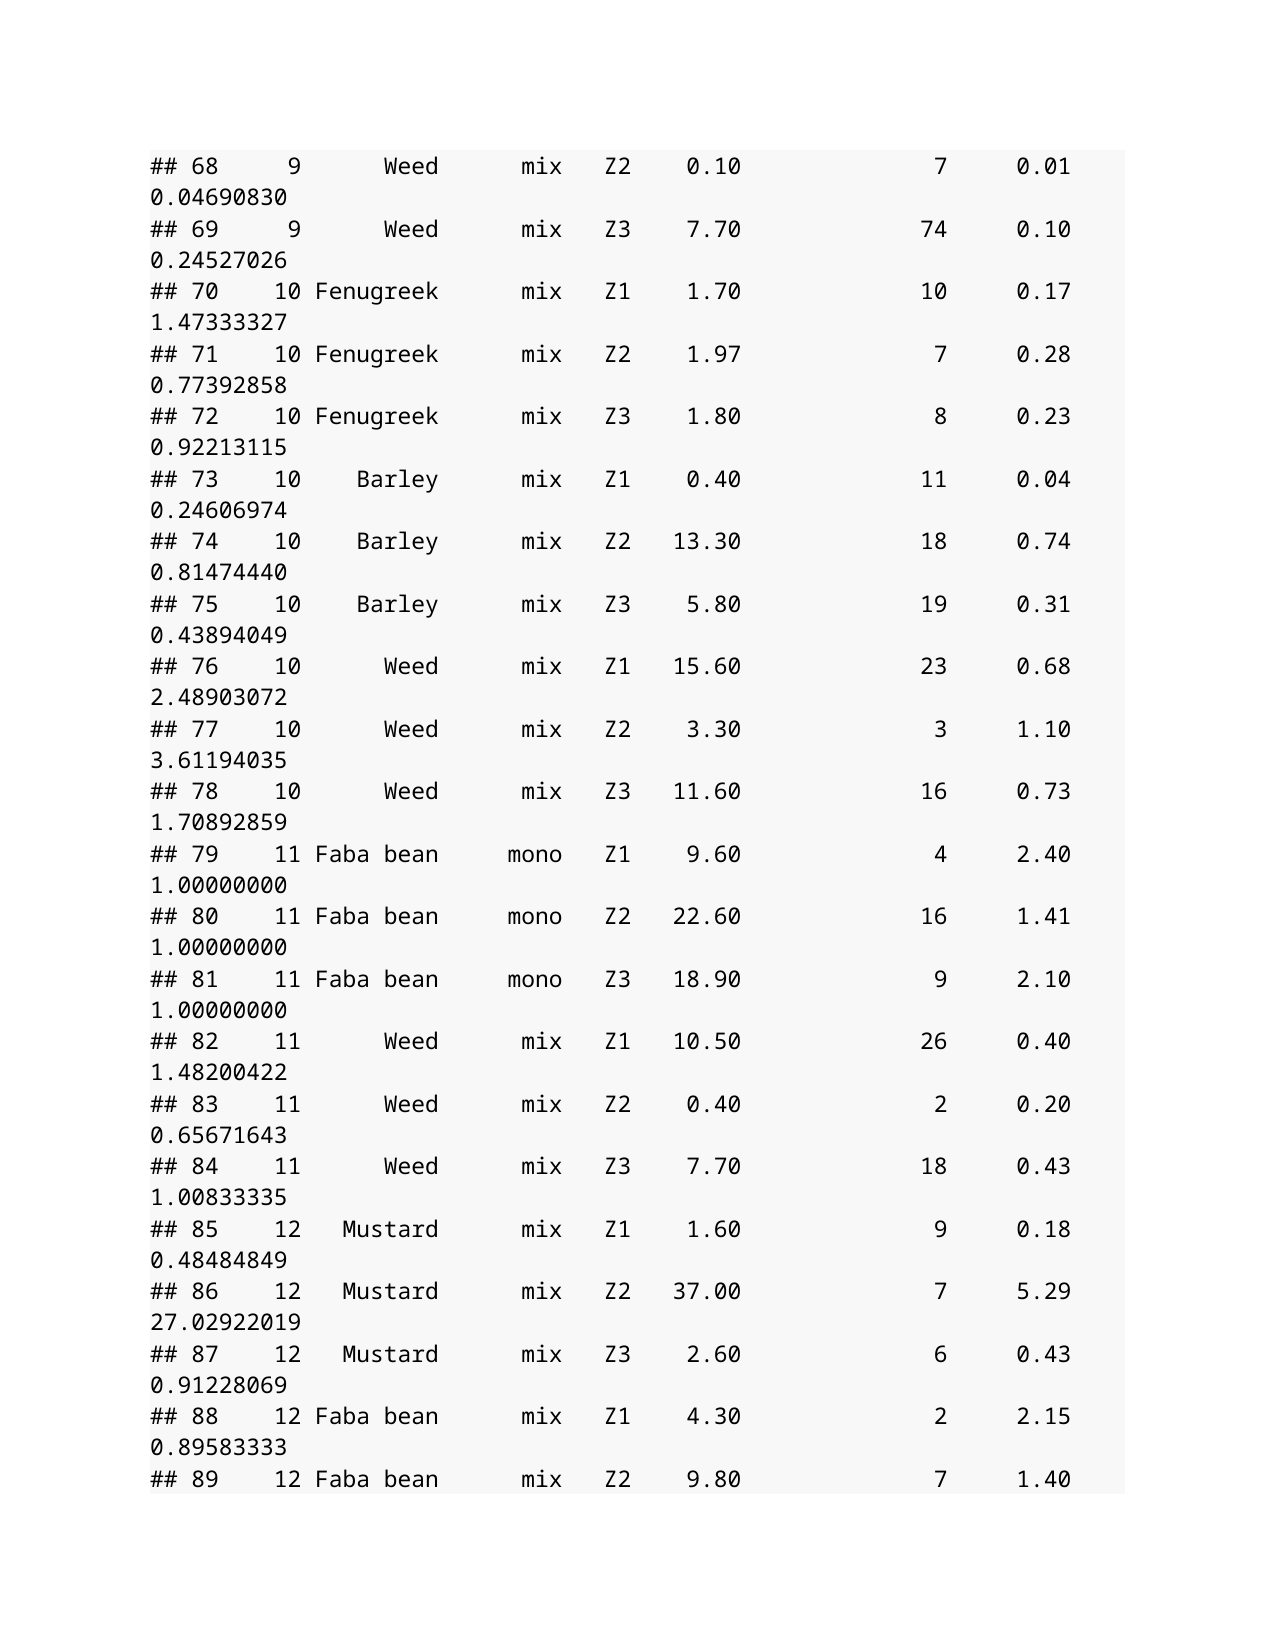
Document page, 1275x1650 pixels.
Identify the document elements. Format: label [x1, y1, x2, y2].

text [150, 150, 1125, 1494]
